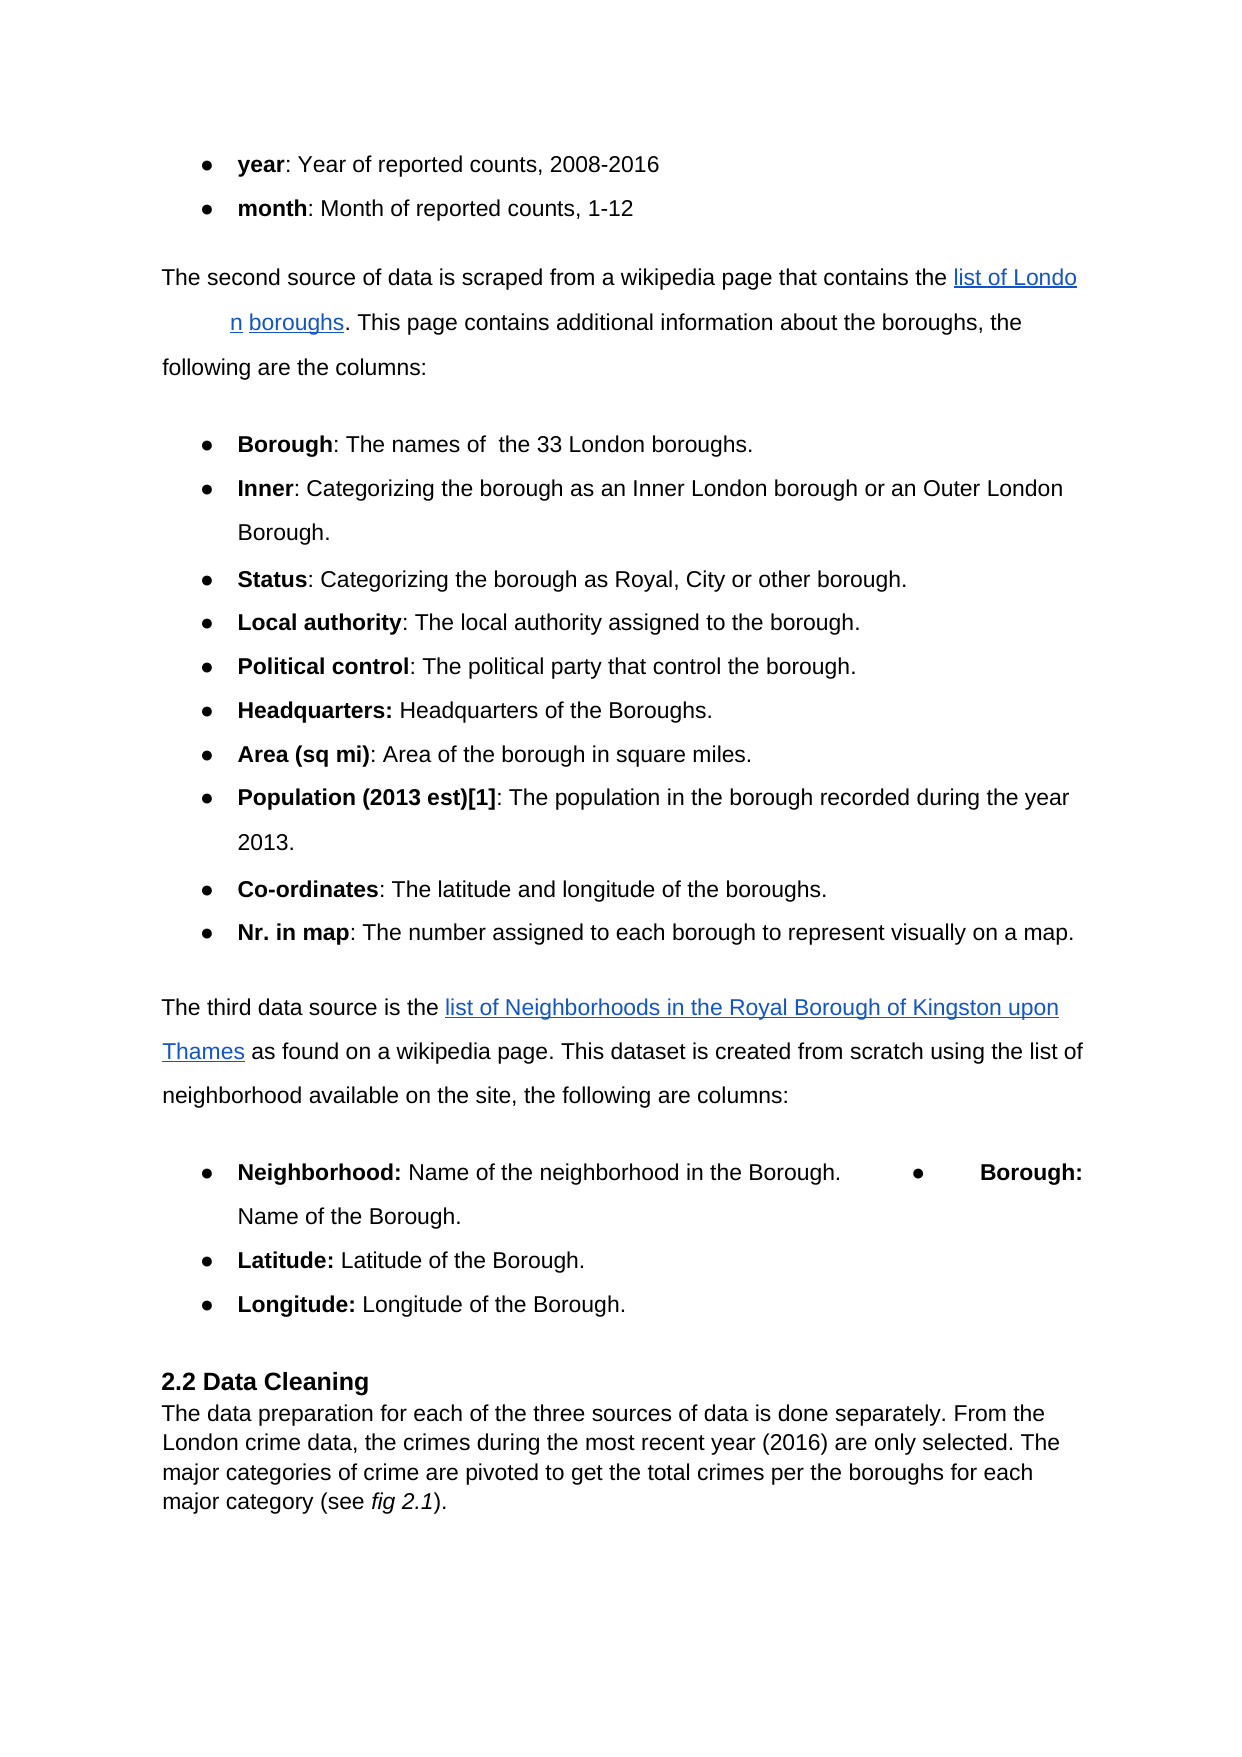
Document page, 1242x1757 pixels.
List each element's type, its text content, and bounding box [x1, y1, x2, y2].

text The second source of data is scraped from a wikipedia page that contains the list of Londo​ n boroughs​. This page contains additional information about the boroughs, the following are the columns: [161, 264, 1092, 380]
list Local authority​: The local authority assigned to the borough. [200, 609, 1092, 636]
list Borough​: The names of the 33 London boroughs. [200, 431, 1092, 457]
list year​: Year of reported counts, 2008-2016 [200, 151, 1092, 178]
list Latitude: ​Latitude of the Borough. [200, 1247, 1092, 1273]
list Inner​: Categorizing the borough as an Inner London borough or an Outer London Borough. [200, 474, 1092, 546]
list Longitude:​ Longitude of the Borough. [200, 1291, 1092, 1317]
list Headquarters: ​Headquarters of the Boroughs. [200, 697, 1092, 723]
list Nr. in map​: The number assigned to each borough to represent visually on a map. [200, 919, 1092, 946]
list Co-ordinates:​ The latitude and longitude of the boroughs. [200, 876, 1092, 902]
list Status​: Categorizing the borough as Royal, City or other borough. [200, 566, 1092, 592]
text The third data source is the ​list of Neighborhoods in the Royal Borough of Kingston upon Thames​ as found on a wikipedia page. This dataset is created from scratch using the list of neighborhood available on the site, the following are columns: [161, 994, 1092, 1108]
list month​: Month of reported counts, 1-12 [200, 195, 1092, 221]
list Neighborhood: Name of the neighborhood in the Borough.​ ● Borough: ​Name of the Borough. [200, 1158, 1092, 1229]
subtitle Data Cleaning [161, 1367, 1108, 1396]
list Area (sq mi):​ Area of the borough in square miles. [200, 741, 1092, 767]
list Political control​: The political party that control the borough. [200, 653, 1092, 679]
text The data preparation for each of the three sources of data is done separately. From the London crime data, the crimes during the most recent year (2016) are only selected. The major categories of crime are pivoted to get the total crimes per the boroughs for each major category (see ​fig 2.1​). [161, 1399, 1092, 1514]
list Population (2013 est)[1]​: The population in the borough recorded during the year 2013. [200, 784, 1092, 856]
